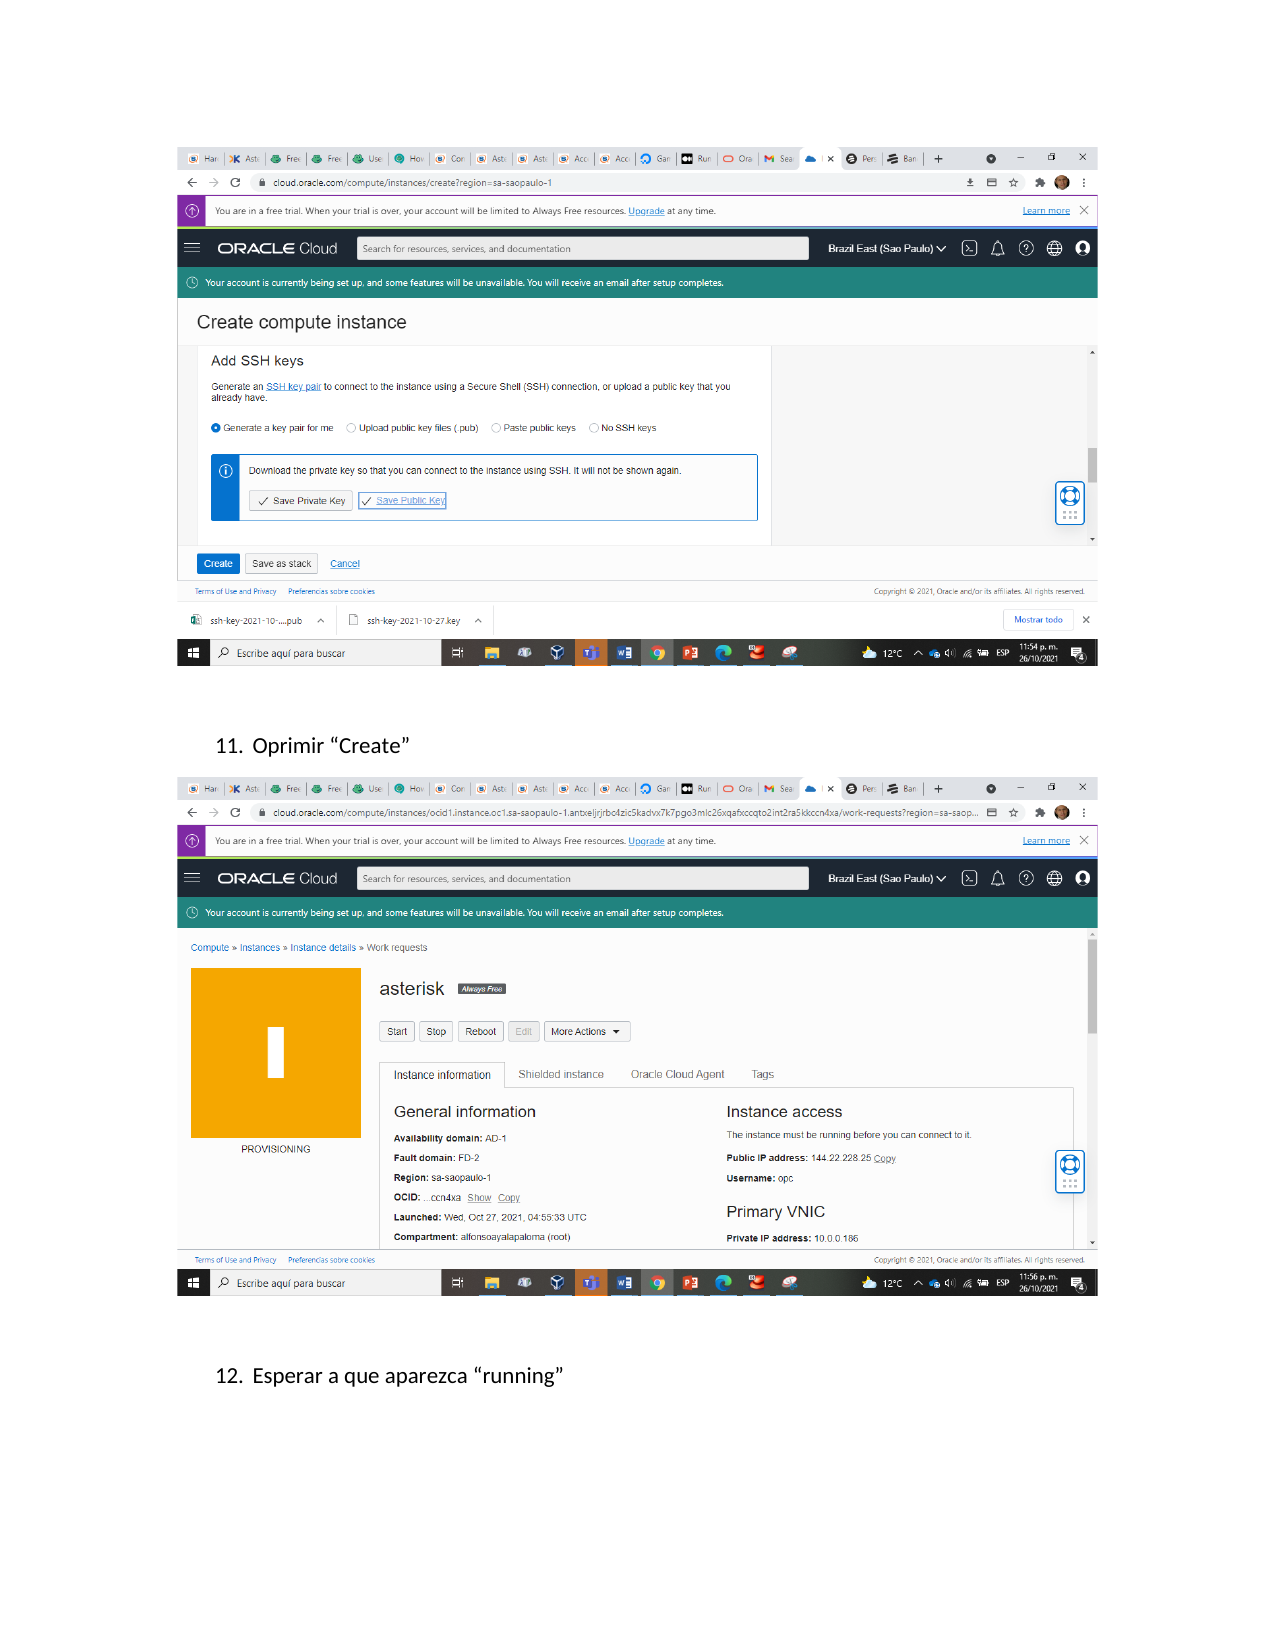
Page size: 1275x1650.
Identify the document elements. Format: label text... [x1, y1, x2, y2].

list Oprimir “Create” [215, 731, 1098, 759]
list Esperar a que aparezca “running” [215, 1361, 1098, 1389]
picture [177, 777, 1098, 1296]
picture [177, 147, 1098, 666]
